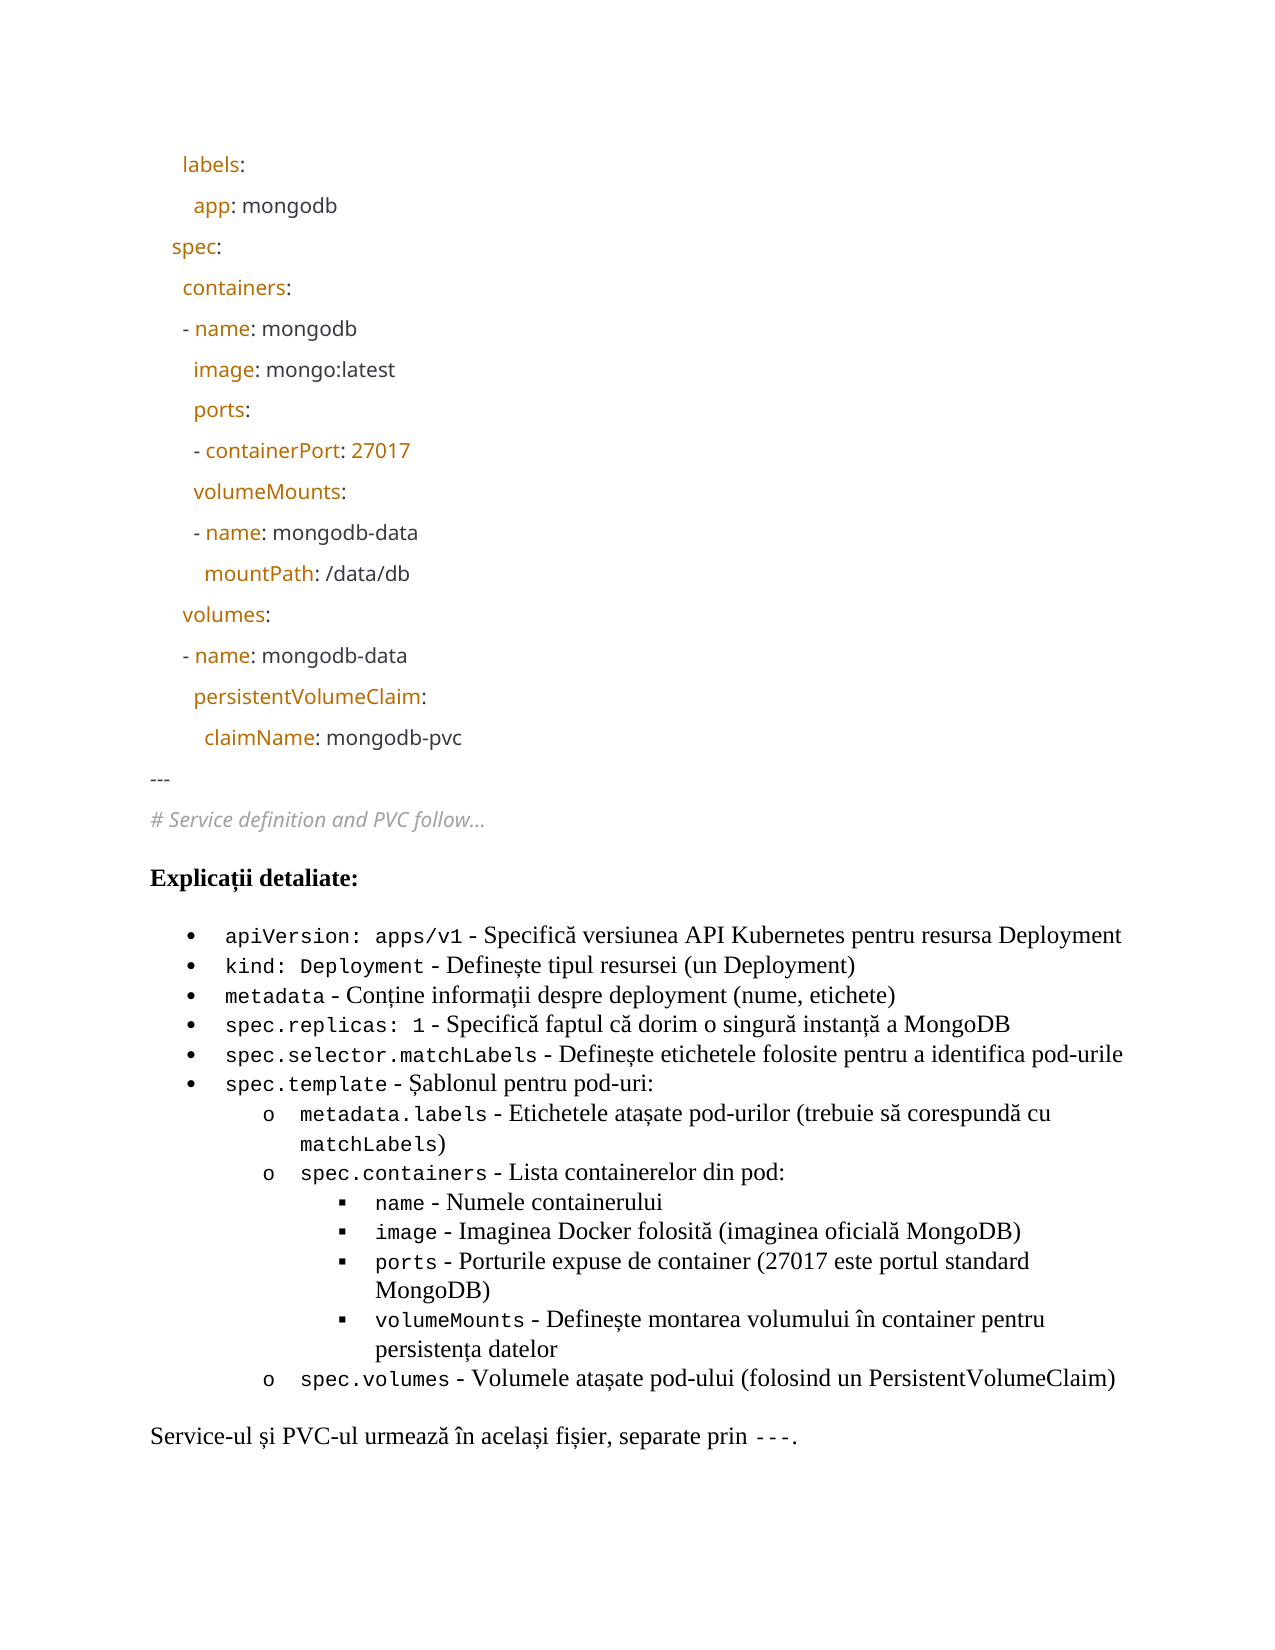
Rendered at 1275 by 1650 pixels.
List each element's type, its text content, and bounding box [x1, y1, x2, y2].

text # Service definition and PVC follow... [150, 805, 1125, 833]
list kind: Deployment - Definește tipul resursei (un Deployment) [187, 950, 1125, 980]
text --- [150, 764, 1125, 792]
text persistentVolumeClaim: [150, 682, 1125, 711]
text - name: mongodb-data [150, 518, 1125, 547]
text labels: [150, 150, 1125, 178]
text containers: [150, 273, 1125, 301]
text claimName: mongodb-pvc [150, 723, 1125, 752]
list apiVersion: apps/v1 - Specifică versiunea API Kubernetes pentru resursa Deployment [187, 921, 1125, 950]
text - containerPort: 27017 [150, 437, 1125, 465]
text image: mongo:latest [150, 355, 1125, 383]
list ports - Porturile expuse de container (27017 este portul standard MongoDB) [337, 1246, 1125, 1304]
text ports: [150, 396, 1125, 424]
list spec.volumes - Volumele atașate pod-ului (folosind un PersistentVolumeClaim) [262, 1363, 1125, 1392]
text mountPath: /data/db [150, 559, 1125, 588]
text volumeMounts: [150, 477, 1125, 506]
list spec.selector.matchLabels - Definește etichetele folosite pentru a identifica pod-urile [187, 1039, 1125, 1068]
text Explicații detaliate: [150, 863, 1125, 891]
list spec.template - Șablonul pentru pod-uri: [187, 1068, 1125, 1098]
list spec.replicas: 1 - Specifică faptul că dorim o singură instanță a MongoDB [187, 1009, 1125, 1039]
list name - Numele containerului [337, 1187, 1125, 1216]
text spec: [150, 232, 1125, 260]
text app: mongodb [150, 191, 1125, 219]
list spec.containers - Lista containerelor din pod: [262, 1157, 1125, 1187]
text - name: mongodb-data [150, 641, 1125, 670]
text volumes: [150, 600, 1125, 629]
text Service-ul și PVC-ul urmează în același fișier, separate prin ---. [150, 1421, 1125, 1451]
list metadata.labels - Etichetele atașate pod-urilor (trebuie să corespundă cu matchLabels) [262, 1098, 1125, 1157]
list metadata - Conține informații despre deployment (nume, etichete) [187, 980, 1125, 1009]
text - name: mongodb [150, 314, 1125, 342]
list image - Imaginea Docker folosită (imaginea oficială MongoDB) [337, 1216, 1125, 1246]
list volumeMounts - Definește montarea volumului în container pentru persistența datelor [337, 1304, 1125, 1363]
